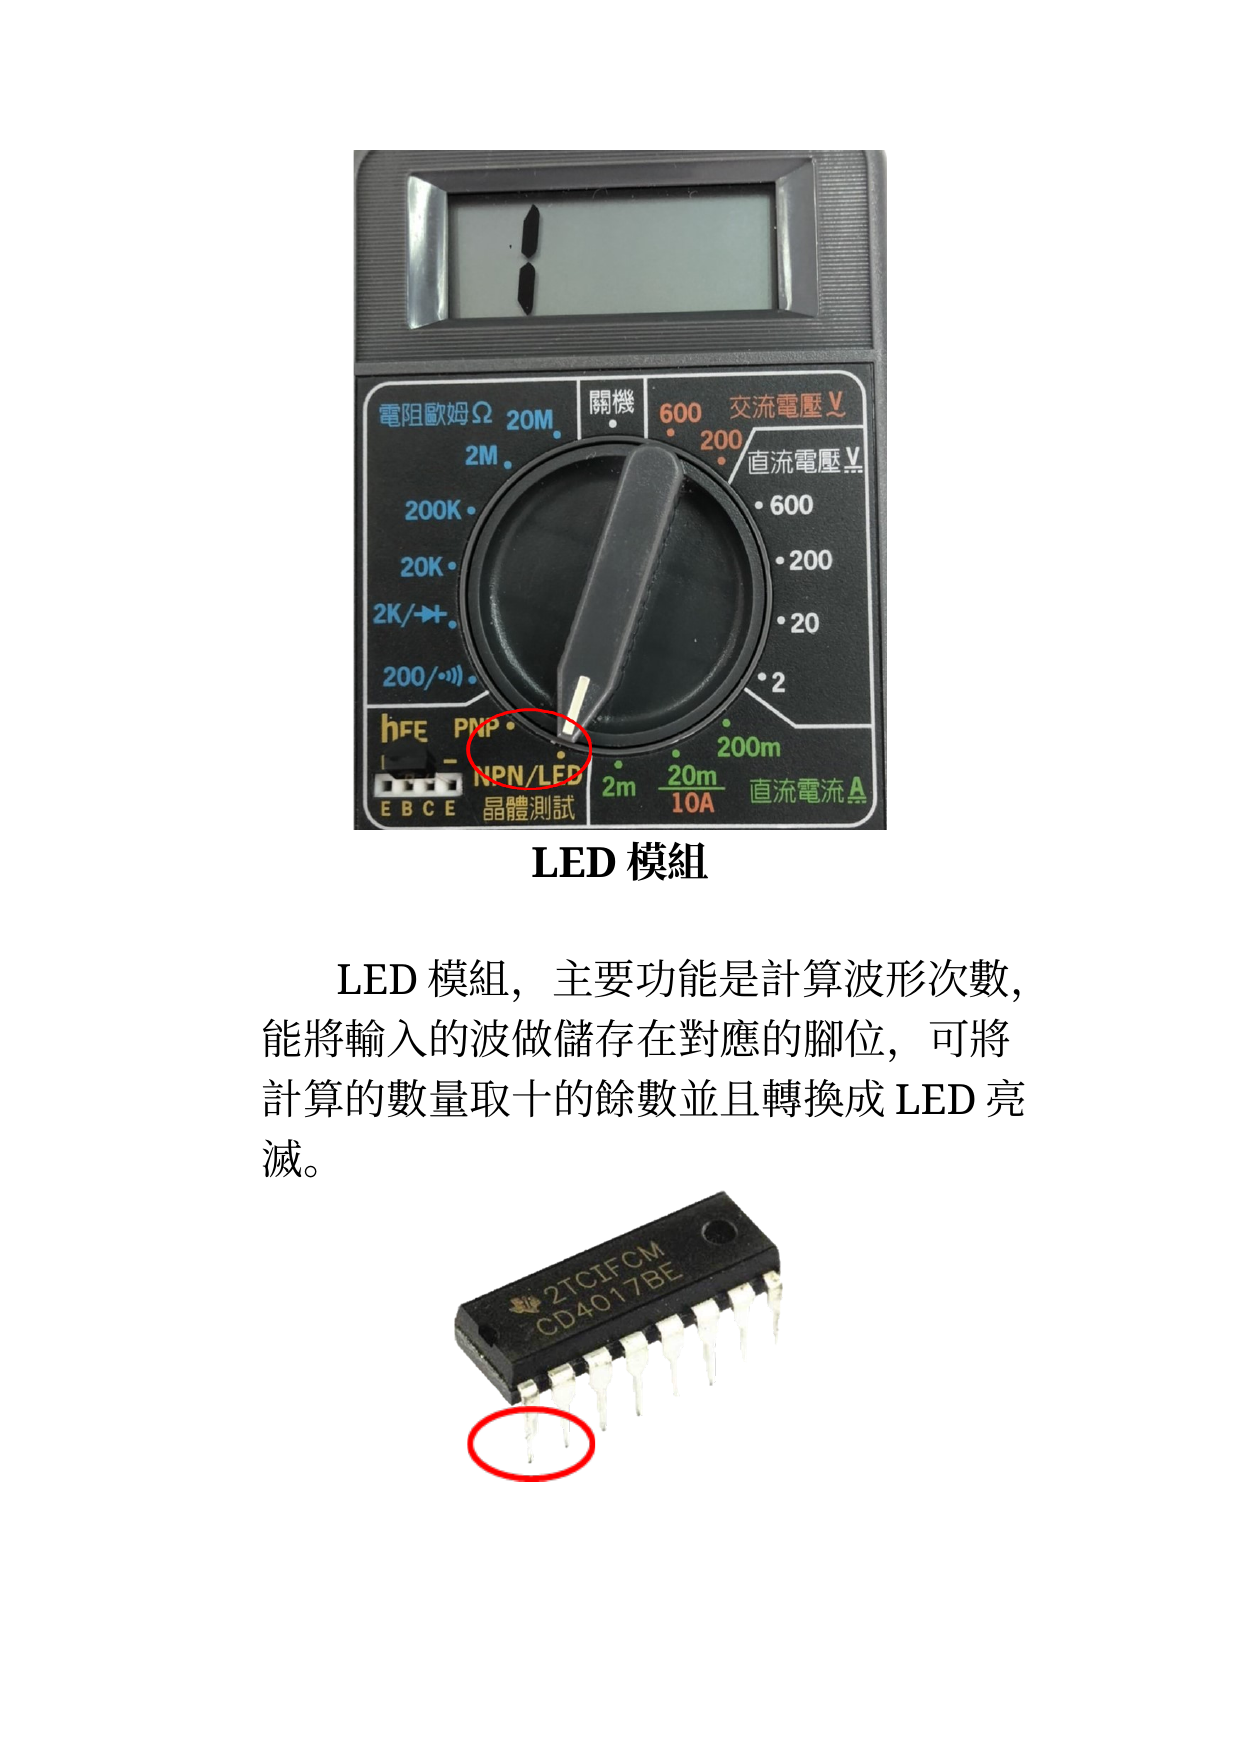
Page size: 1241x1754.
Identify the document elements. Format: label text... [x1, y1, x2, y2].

text LED模組 [187, 830, 1053, 890]
picture [454, 1186, 786, 1482]
picture [353, 150, 887, 830]
text LED模組，主要功能是計算波形次數，能將輸入的波做儲存在對應的腳位，可將計算的數量取十的餘數並且轉換成LED亮滅。 [261, 947, 1053, 1187]
